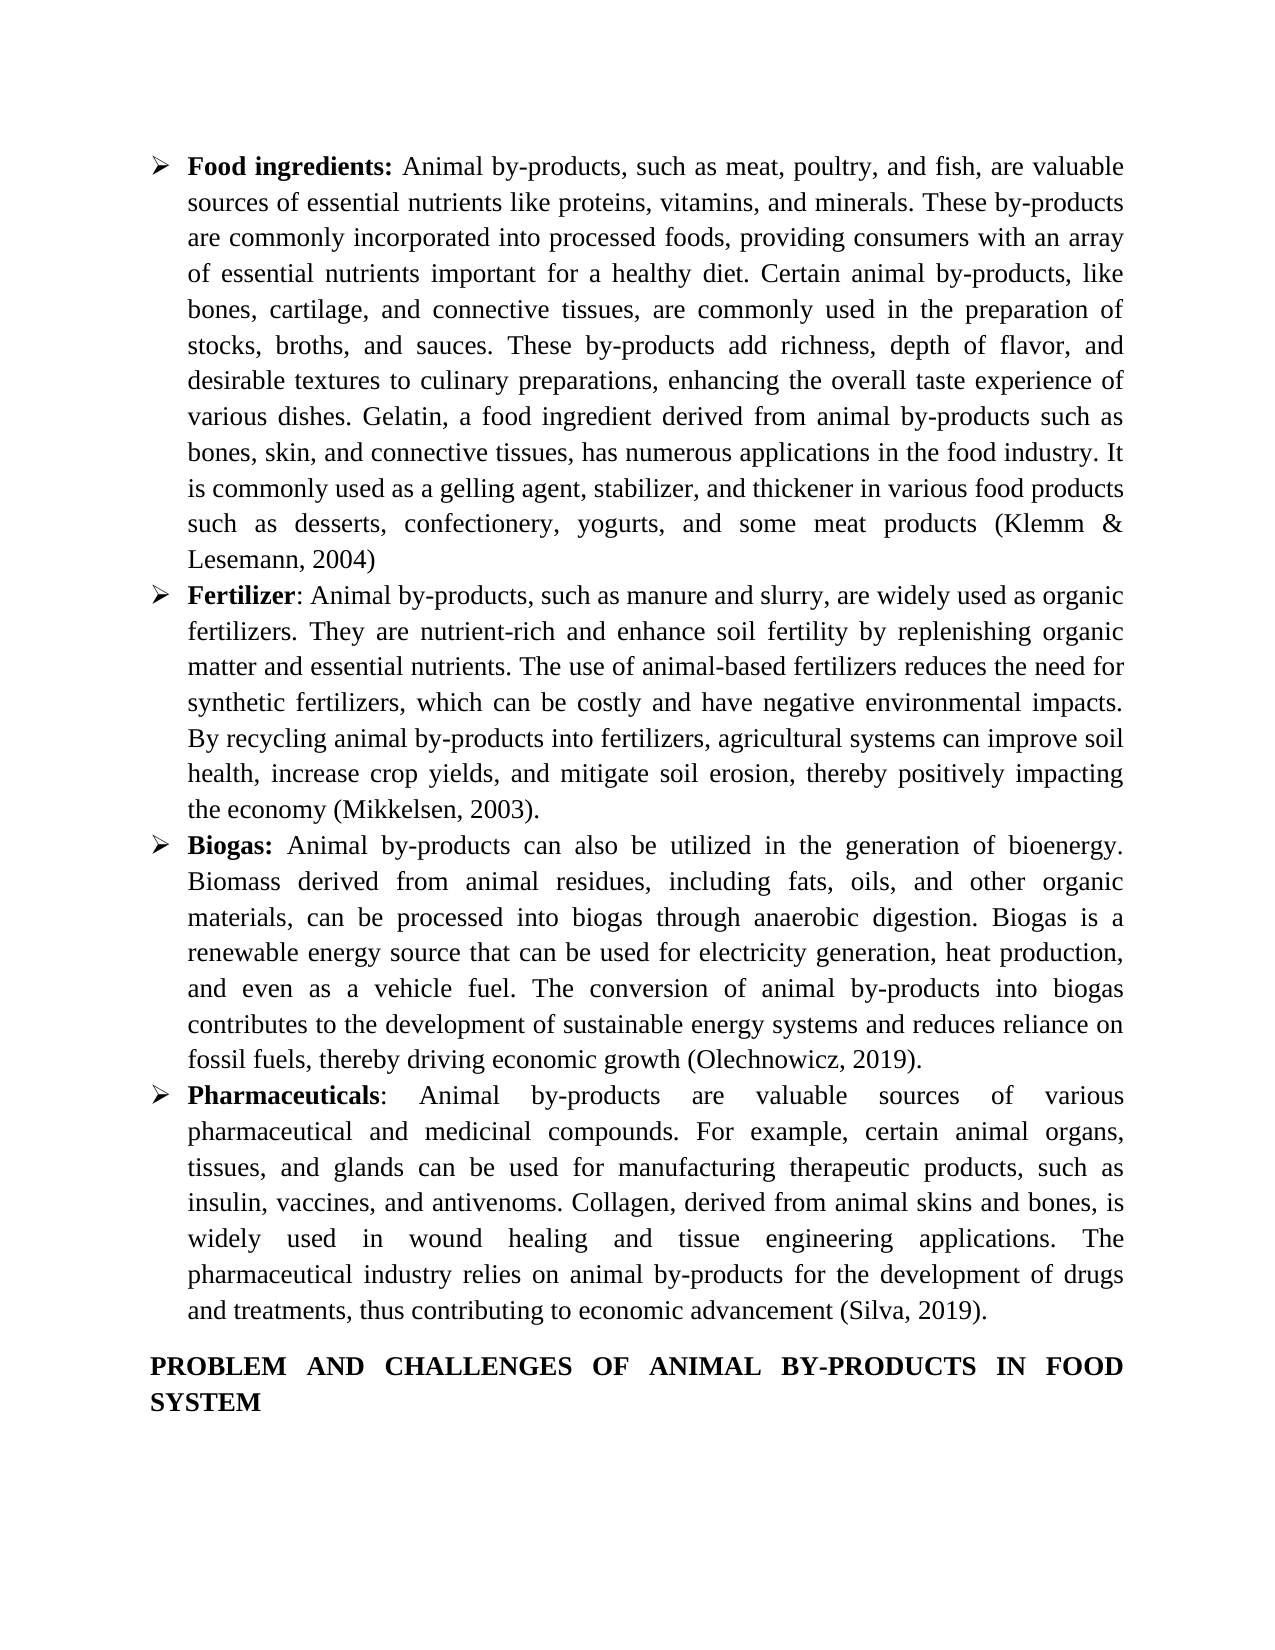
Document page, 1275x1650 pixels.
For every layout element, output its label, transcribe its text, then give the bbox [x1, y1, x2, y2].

list Fertilizer: Animal by-products, such as manure and slurry, are widely used as organic fertilizers. They are nutrient-rich and enhance soil fertility by replenishing organic matter and essential nutrients. The use of animal-based fertilizers reduces the need for synthetic fertilizers, which can be costly and have negative environmental impacts. By recycling animal by-products into fertilizers, agricultural systems can improve soil health, increase crop yields, and mitigate soil erosion, thereby positively impacting the economy (Mikkelsen, 2003). [150, 579, 1125, 824]
list Pharmaceuticals: Animal by-products are valuable sources of various pharmaceutical and medicinal compounds. For example, certain animal organs, tissues, and glands can be used for manufacturing therapeutic products, such as insulin, vaccines, and antivenoms. Collagen, derived from animal skins and bones, is widely used in wound healing and tissue engineering applications. The pharmaceutical industry relies on animal by-products for the development of drugs and treatments, thus contributing to economic advancement (Silva, 2019). [150, 1079, 1125, 1325]
text PROBLEM AND CHALLENGES OF ANIMAL BY-PRODUCTS IN FOOD SYSTEM [150, 1350, 1125, 1417]
list Biogas: Animal by-products can also be utilized in the generation of bioenergy. Biomass derived from animal residues, including fats, oils, and other organic materials, can be processed into biogas through anaerobic digestion. Biogas is a renewable energy source that can be used for electricity generation, heat production, and even as a vehicle fuel. The conversion of animal by-products into biogas contributes to the development of sustainable energy systems and reduces reliance on fossil fuels, thereby driving economic growth (Olechnowicz, 2019). [150, 829, 1125, 1075]
list Food ingredients: Animal by-products, such as meat, poultry, and fish, are valuable sources of essential nutrients like proteins, vitamins, and minerals. These by-products are commonly incorporated into processed foods, providing consumers with an array of essential nutrients important for a healthy diet. Certain animal by-products, like bones, cartilage, and connective tissues, are commonly used in the preparation of stocks, broths, and sauces. These by-products add richness, depth of flavor, and desirable textures to culinary preparations, enhancing the overall taste experience of various dishes. Gelatin, a food ingredient derived from animal by-products such as bones, skin, and connective tissues, has numerous applications in the food industry. It is commonly used as a gelling agent, stabilizer, and thickener in various food products such as desserts, confectionery, yogurts, and some meat products (Klemm & Lesemann, 2004) [150, 150, 1125, 574]
